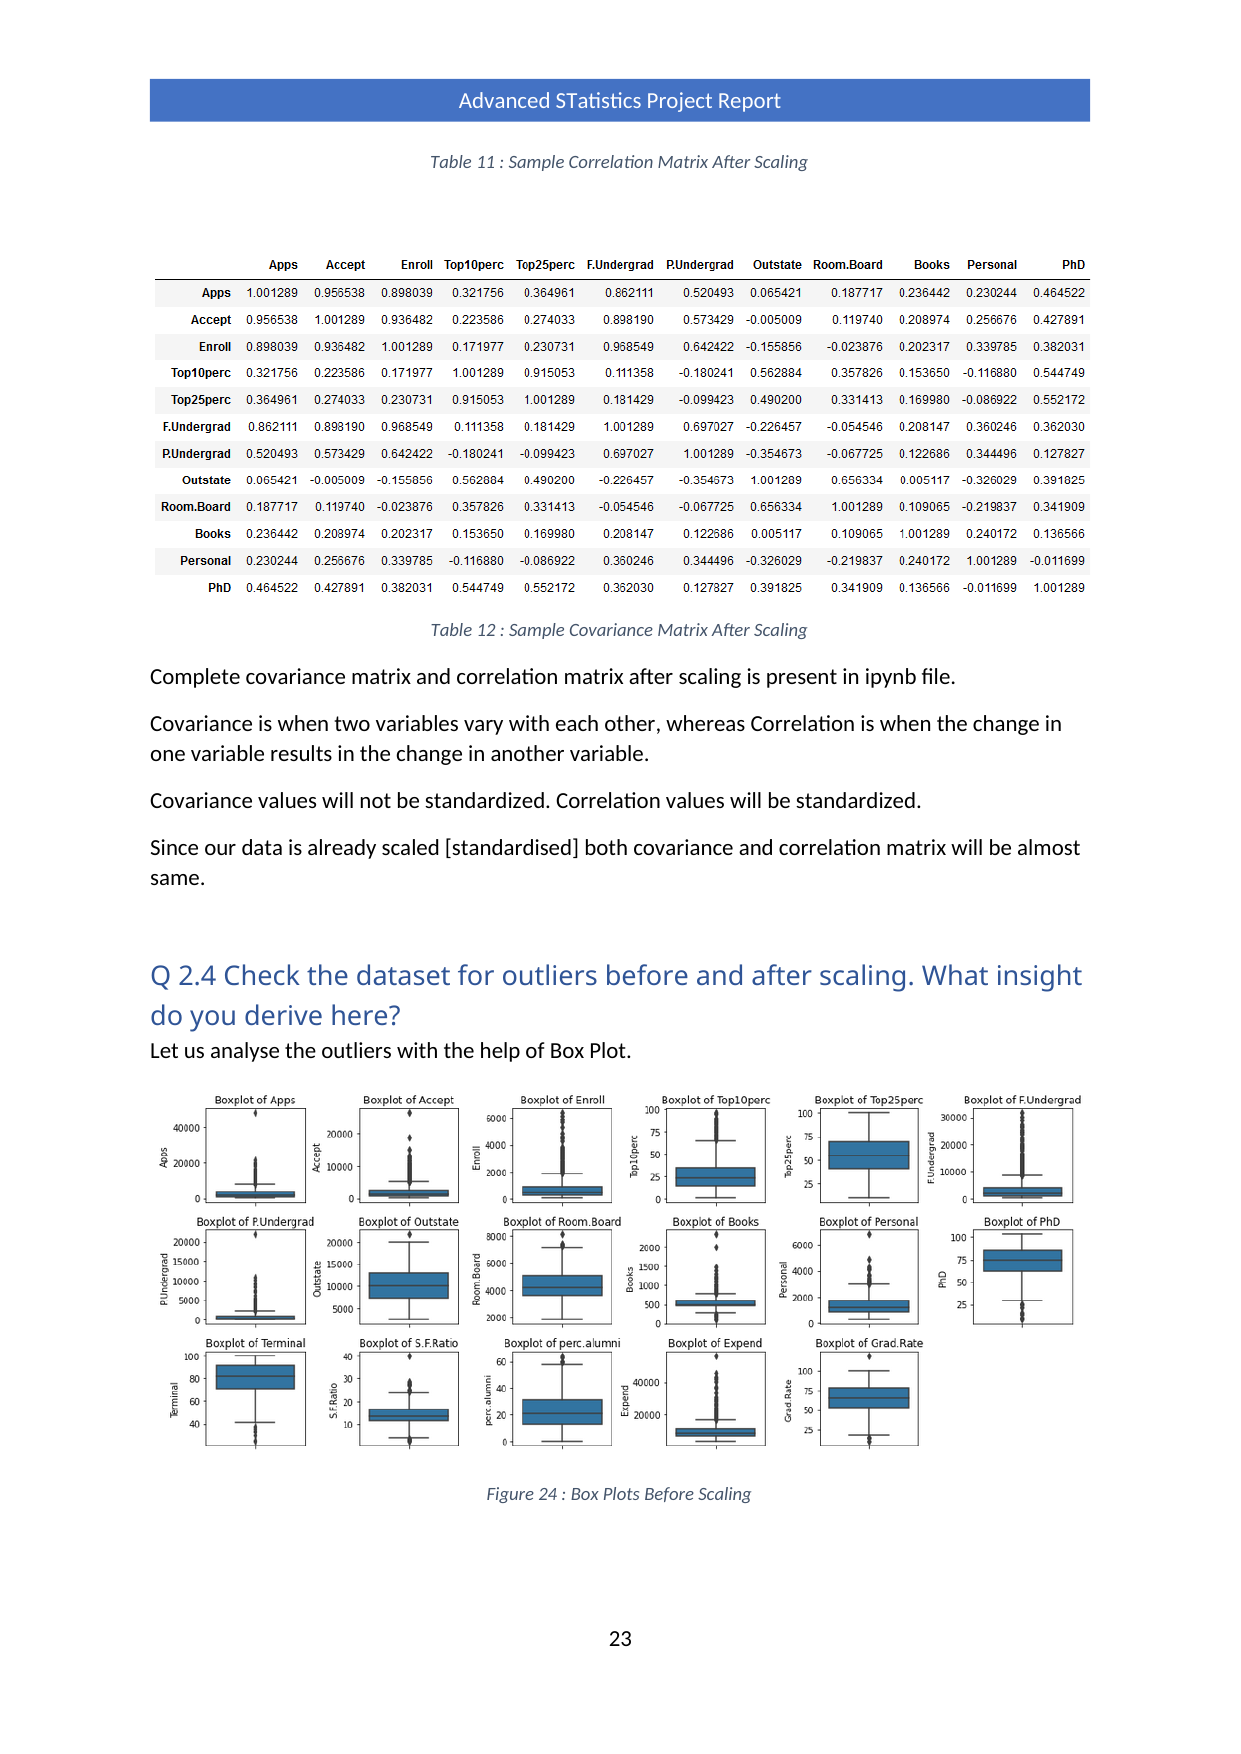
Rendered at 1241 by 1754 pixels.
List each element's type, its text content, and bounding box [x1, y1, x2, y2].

picture [150, 1083, 1091, 1464]
picture [150, 240, 1091, 600]
text Covariance values will not be standardized. Correlation values will be standardized. [150, 786, 1090, 814]
text Covariance is when two variables vary with each other, whereas Correlation is when the change in one variable results in the change in another variable. [150, 709, 1090, 767]
text Since our data is already scaled [standardised] both covariance and correlation matrix will be almost same. [150, 833, 1090, 891]
text Complete covariance matrix and correlation matrix after scaling is present in ipynb file. [150, 662, 1090, 690]
text Let us analyse the outliers with the help of Box Plot. [150, 1036, 1090, 1064]
subtitle Q 2.4 Check the dataset for outliers before and after scaling. What insight do you derive here? [150, 957, 1090, 1033]
